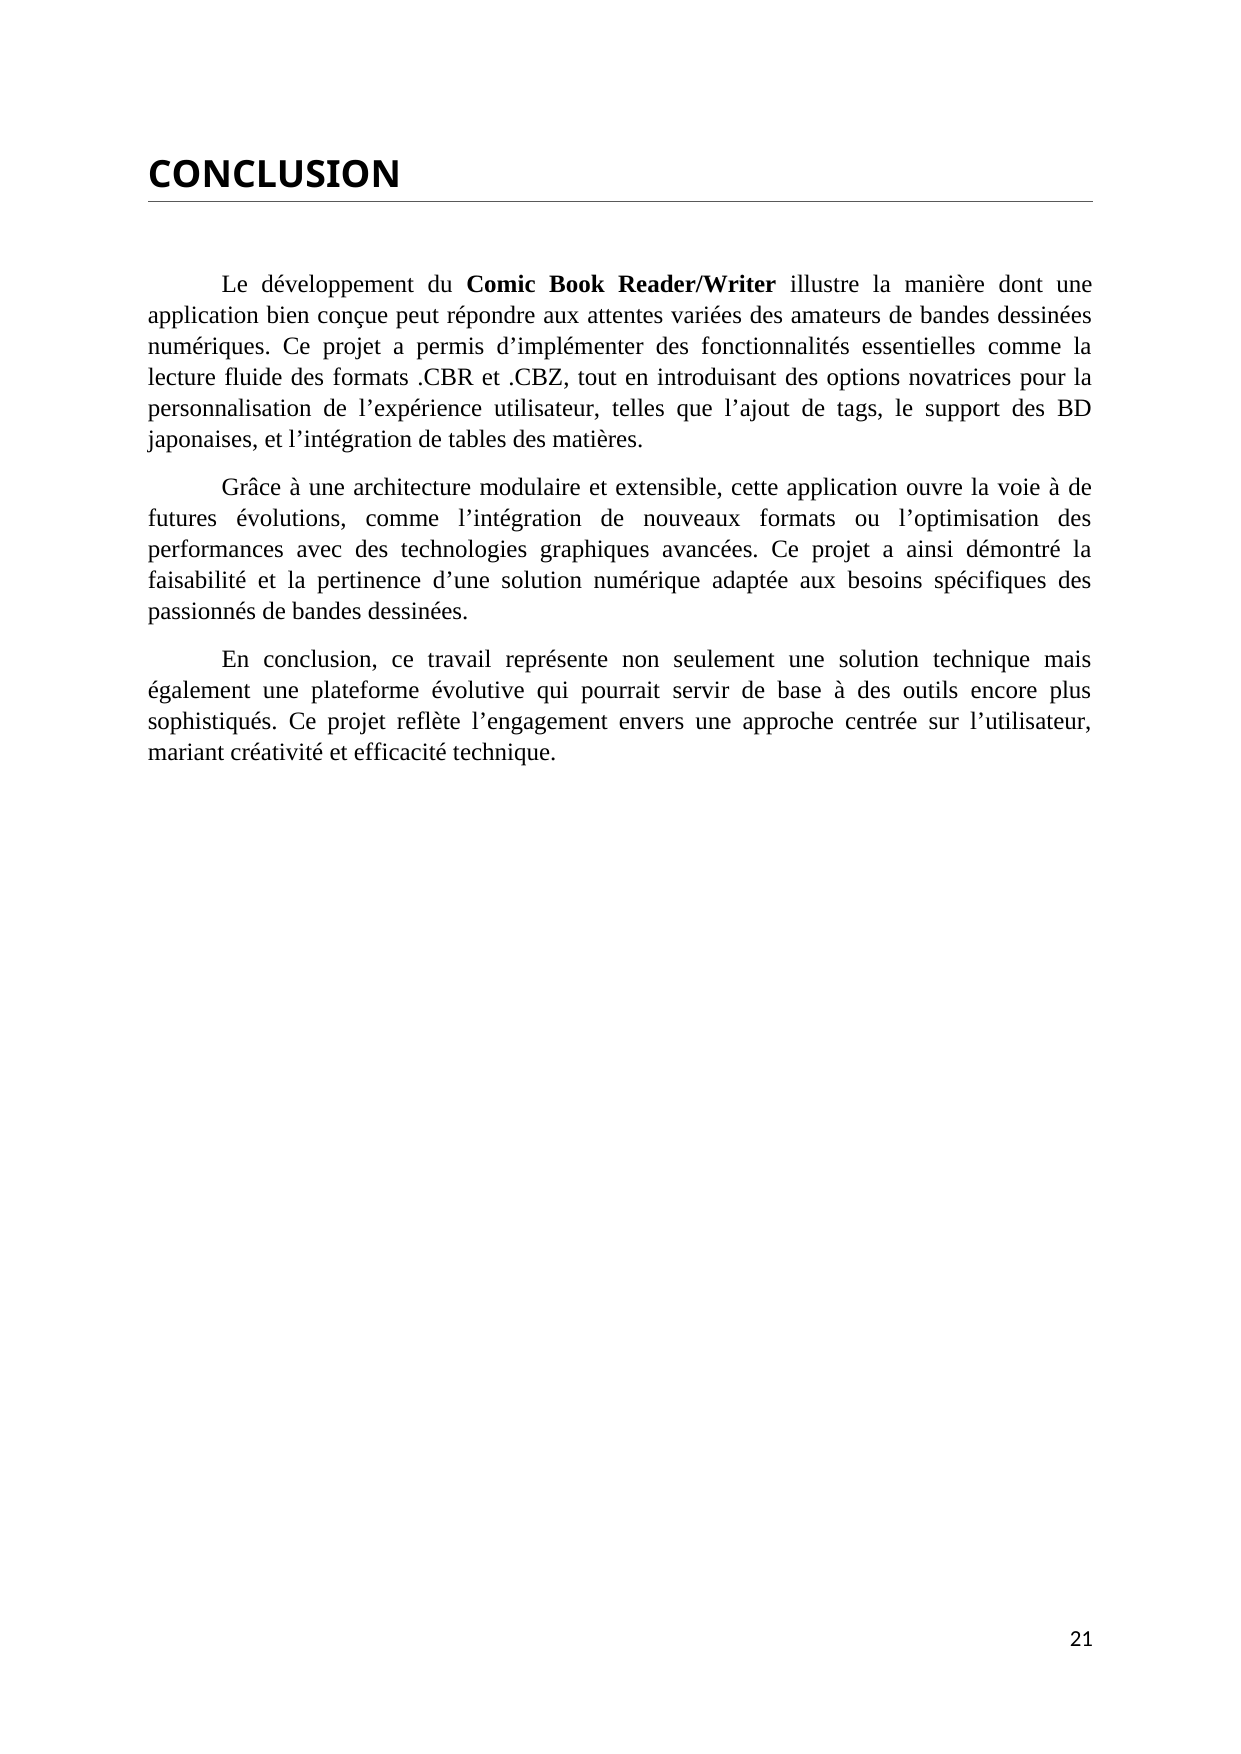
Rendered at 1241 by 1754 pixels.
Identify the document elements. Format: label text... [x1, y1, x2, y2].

subtitle CONCLUSION [148, 148, 1093, 201]
text En conclusion, ce travail représente non seulement une solution technique mais également une plateforme évolutive qui pourrait servir de base à des outils encore plus sophistiqués. Ce projet reflète l’engagement envers une approche centrée sur l’utilisateur, mariant créativité et efficacité technique. [148, 644, 1093, 766]
text Grâce à une architecture modulaire et extensible, cette application ouvre la voie à de futures évolutions, comme l’intégration de nouveaux formats ou l’optimisation des performances avec des technologies graphiques avancées. Ce projet a ainsi démontré la faisabilité et la pertinence d’une solution numérique adaptée aux besoins spécifiques des passionnés de bandes dessinées. [148, 472, 1093, 625]
text Le développement du Comic Book Reader/Writer illustre la manière dont une application bien conçue peut répondre aux attentes variées des amateurs de bandes dessinées numériques. Ce projet a permis d’implémenter des fonctionnalités essentielles comme la lecture fluide des formats .CBR et .CBZ, tout en introduisant des options novatrices pour la personnalisation de l’expérience utilisateur, telles que l’ajout de tags, le support des BD japonaises, et l’intégration de tables des matières. [148, 269, 1093, 453]
